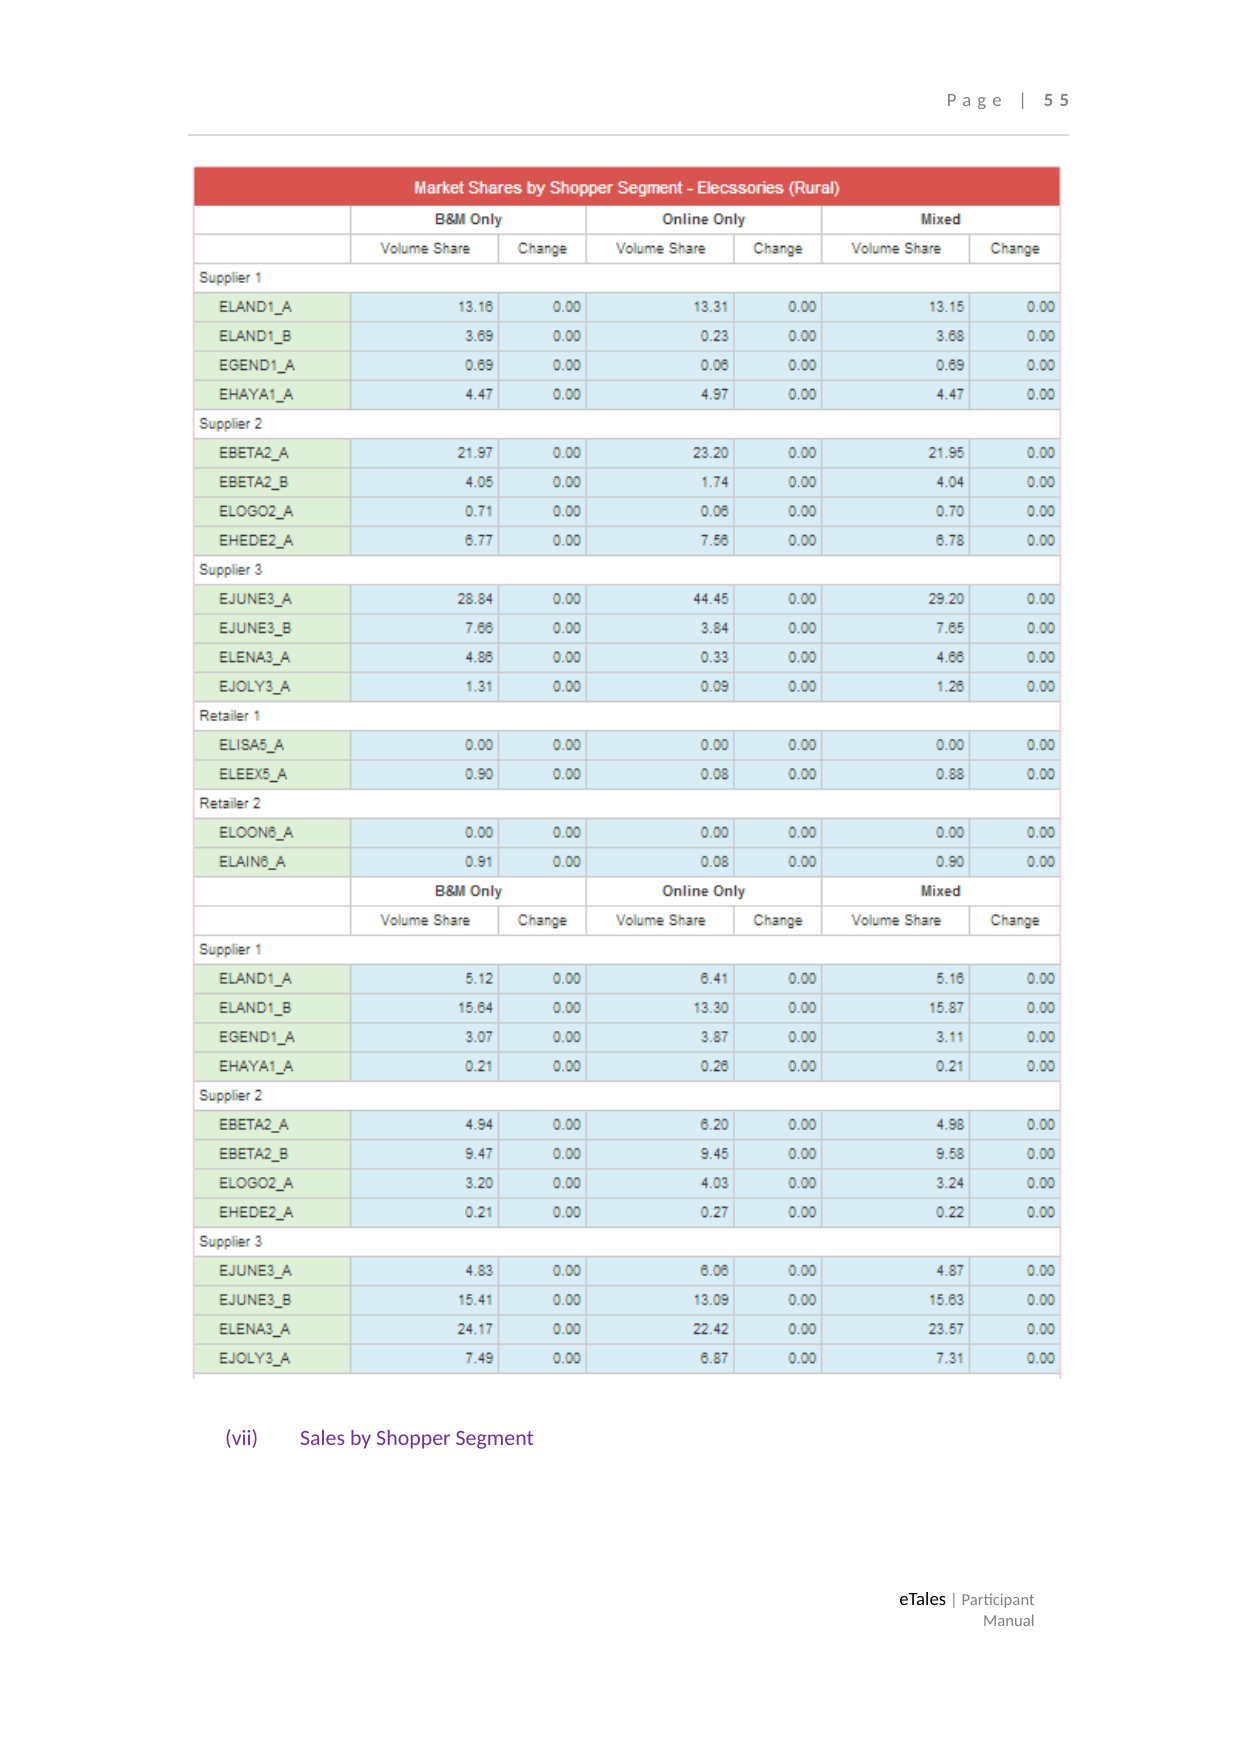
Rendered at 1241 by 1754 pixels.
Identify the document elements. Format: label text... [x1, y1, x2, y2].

list Sales by Shopper Segment [225, 1421, 1069, 1453]
picture [187, 163, 1069, 1379]
